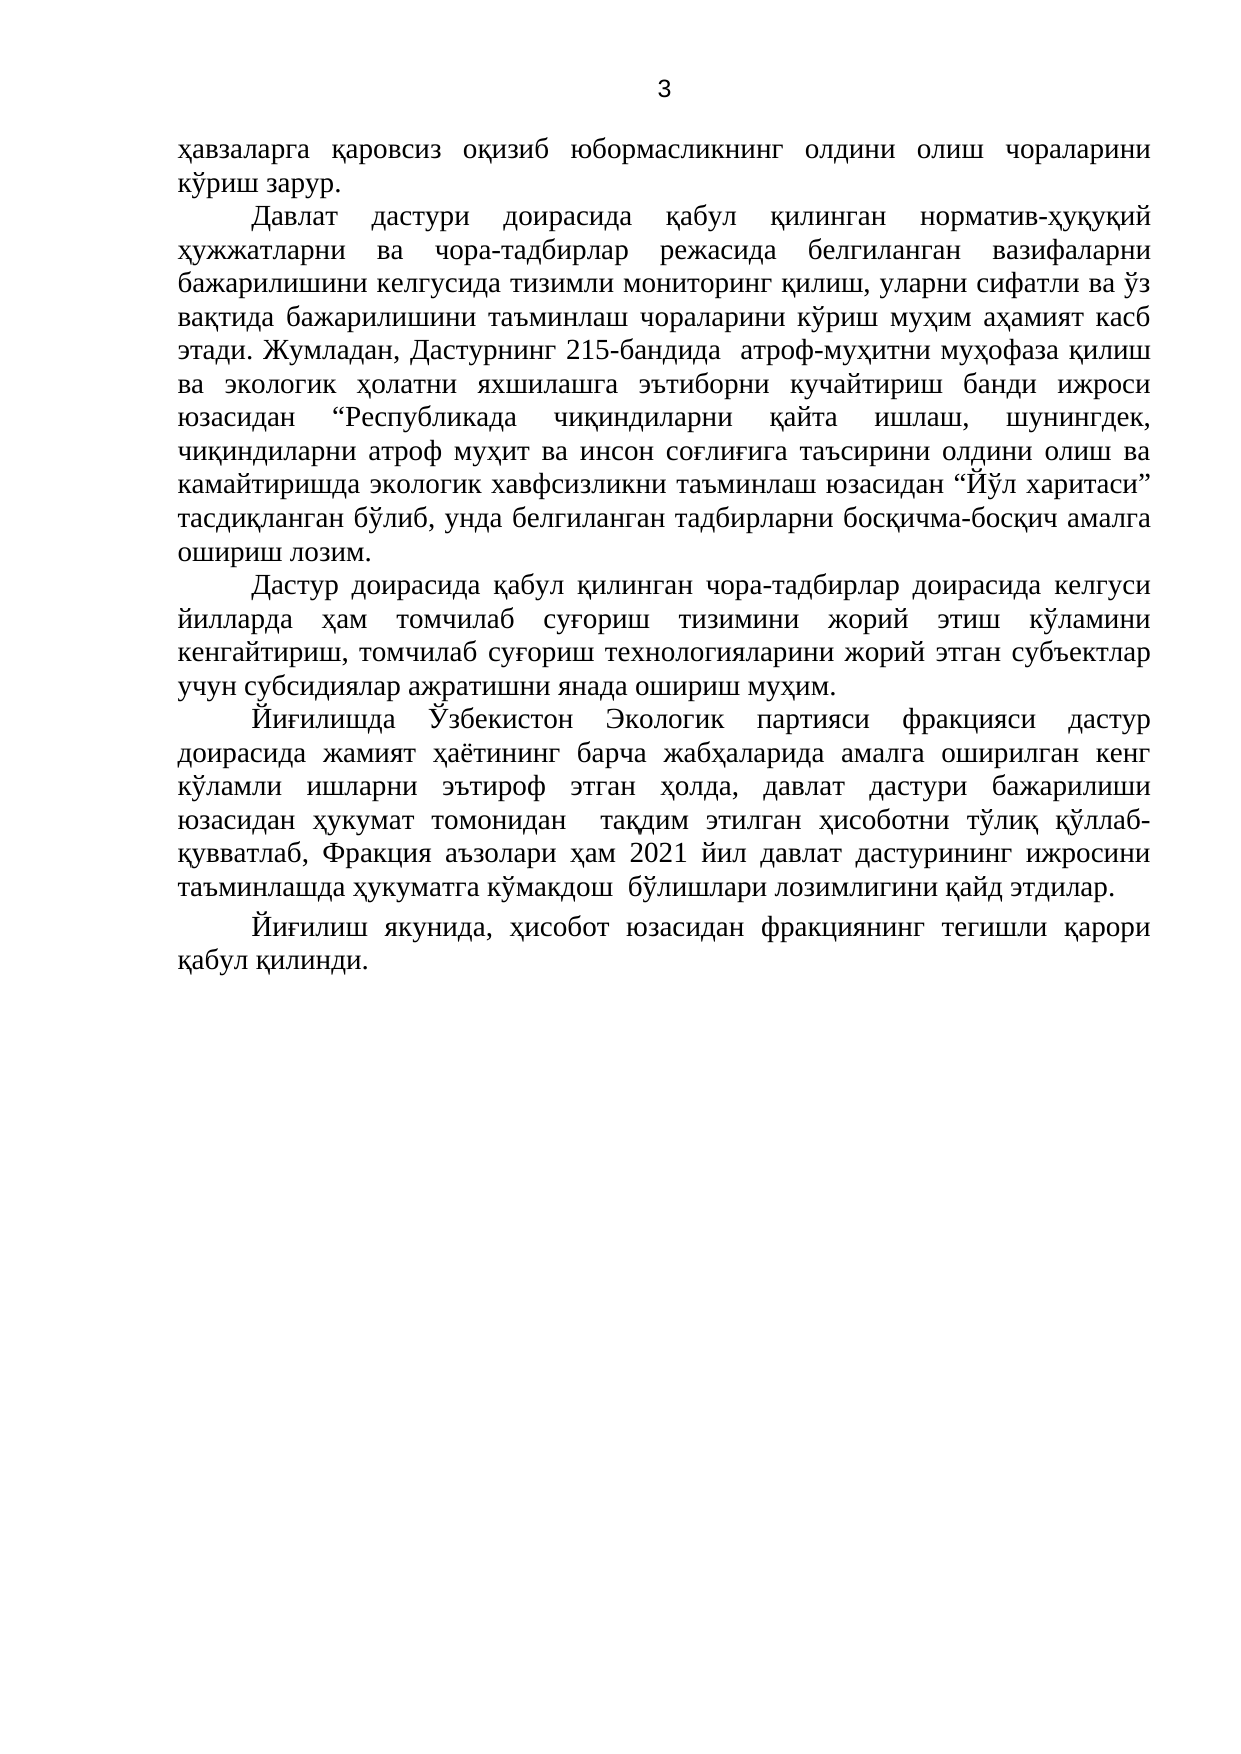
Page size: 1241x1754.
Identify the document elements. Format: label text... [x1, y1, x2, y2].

text Дастур доирасида қабул қилинган чора-тадбирлар доирасида келгуси йилларда ҳам томчилаб суғориш тизимини жорий этиш кўламини кенгайтириш, томчилаб суғориш технологияларини жорий этган субъектлар учун субсидиялар ажратишни янада ошириш муҳим. [177, 567, 1152, 701]
text Йиғилиш якунида, ҳисобот юзасидан фракциянинг тегишли қарори қабул қилинди. [177, 909, 1152, 976]
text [177, 131, 1152, 198]
text Давлат дастури доирасида қабул қилинган норматив-ҳуқуқий ҳужжатларни ва чора-тадбирлар режасида белгиланган вазифаларни бажарилишини келгусида тизимли мониторинг қилиш, уларни сифатли ва ўз вақтида бажарилишини таъминлаш чораларини кўриш муҳим аҳамият касб этади. Жумладан, Дастурнинг 215-бандида атроф-муҳитни муҳофаза қилиш ва экологик ҳолатни яхшилашга эътиборни кучайтириш банди ижроси юзасидан “Республикада чиқиндиларни қайта ишлаш, шунингдек, чиқиндиларни атроф муҳит ва инсон соғлиғига таъсирини олдини олиш ва камайтиришда экологик хавфсизликни таъминлаш юзасидан “Йўл харитаси” тасдиқланган бўлиб, унда белгиланган тадбирларни босқичма-босқич амалга ошириш лозим. [177, 198, 1152, 567]
text Йиғилишда Ўзбекистон Экологик партияси фракцияси дастур доирасида жамият ҳаётининг барча жабҳаларида амалга оширилган кенг кўламли ишларни эътироф этган ҳолда, давлат дастури бажарилиши юзасидан ҳукумат томонидан тақдим этилган ҳисоботни тўлиқ қўллаб-қувватлаб, Фракция аъзолари ҳам 2021 йил давлат дастурининг ижросини таъминлашда ҳукуматга кўмакдош бўлишлари лозимлигини қайд этдилар. [177, 701, 1152, 903]
